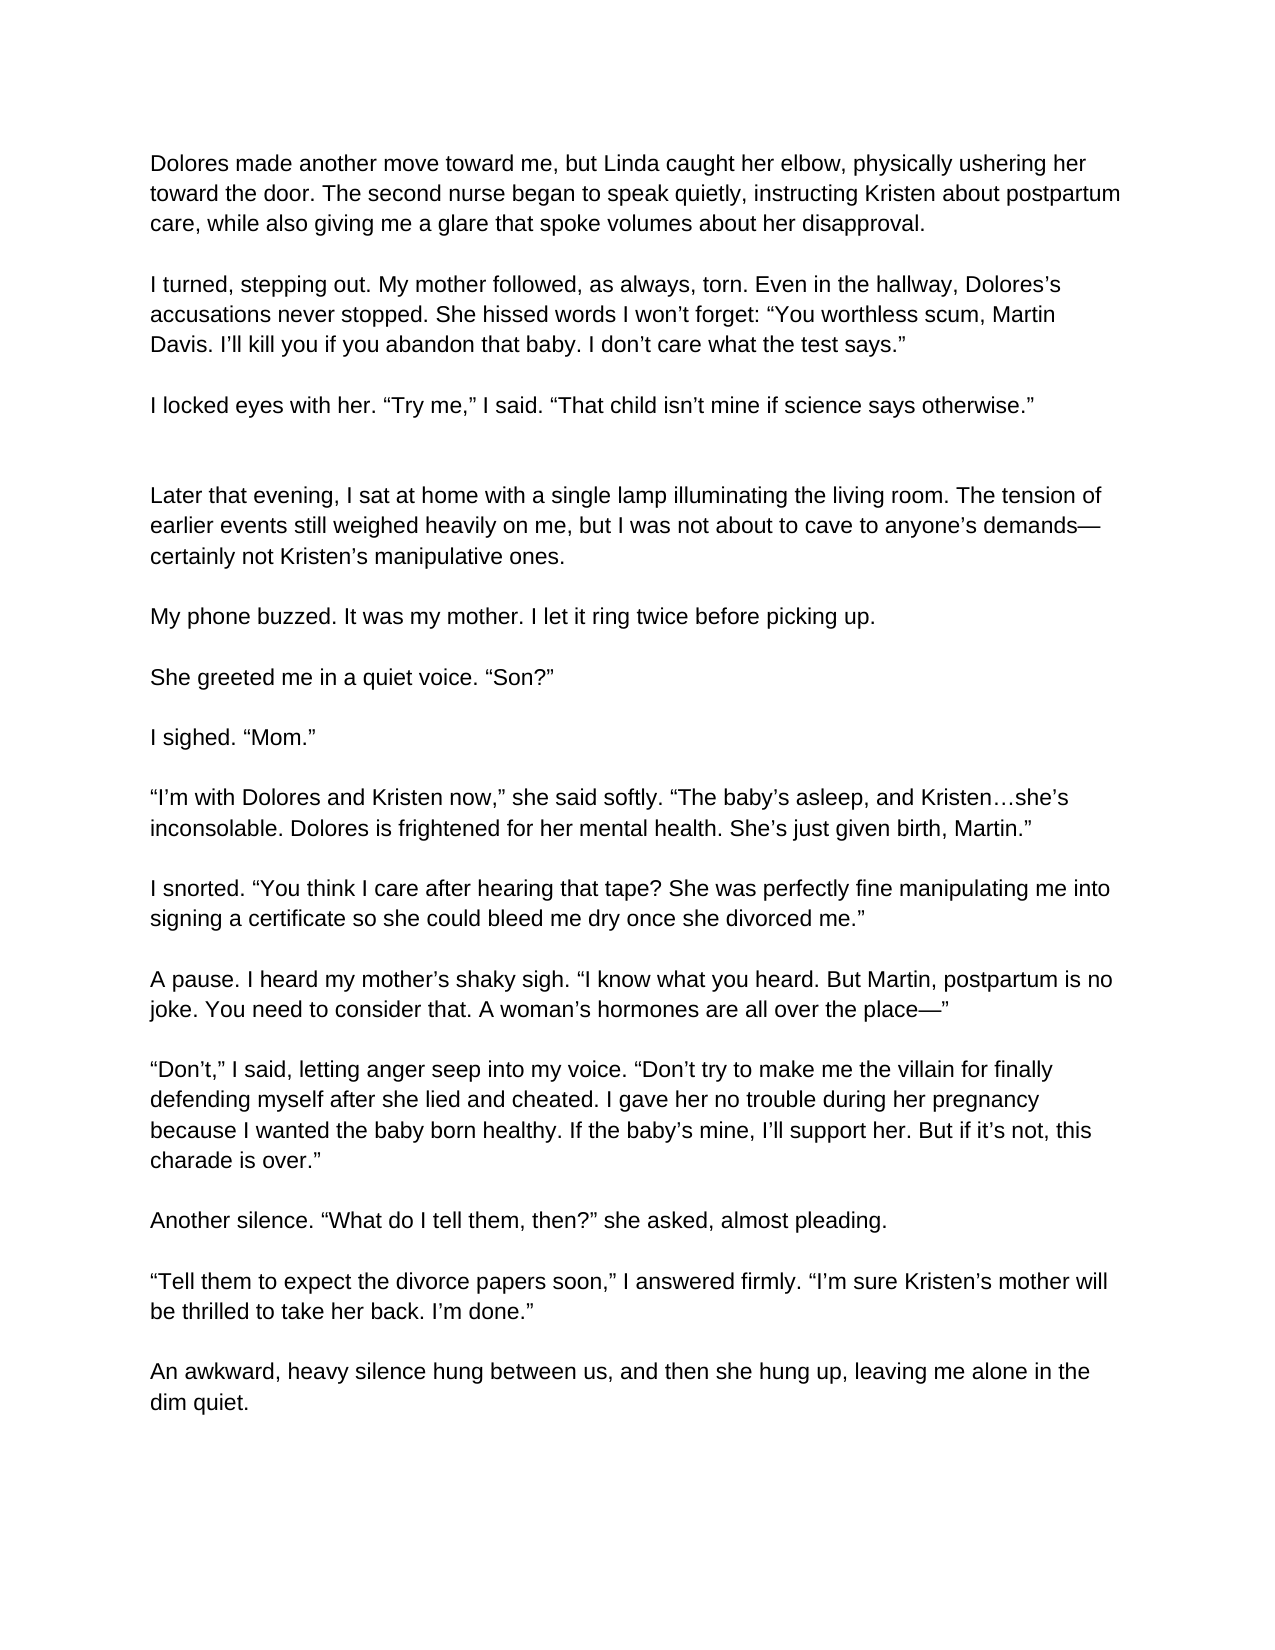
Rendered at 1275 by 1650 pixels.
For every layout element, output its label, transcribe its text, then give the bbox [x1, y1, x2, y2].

text She greeted me in a quiet voice. “Son?” [150, 663, 1125, 690]
text Dolores made another move toward me, but Linda caught her elbow, physically ushering her toward the door. The second nurse began to speak quietly, instructing Kristen about postpartum care, while also giving me a glare that spoke volumes about her disapproval. [150, 150, 1125, 237]
text An awkward, heavy silence hung between us, and then she hung up, leaving me alone in the dim quiet. [150, 1358, 1125, 1415]
text Later that evening, I sat at home with a single lamp illuminating the living room. The tension of earlier events still weighed heavily on me, but I was not about to cave to anyone’s demands—certainly not Kristen’s manipulative ones. [150, 482, 1125, 569]
text I turned, stepping out. My mother followed, as always, torn. Even in the hallway, Dolores’s accusations never stopped. She hissed words I won’t forget: “You worthless scum, Martin Davis. I’ll kill you if you abandon that baby. I don’t care what the test says.” [150, 271, 1125, 358]
text I sighed. “Mom.” [150, 724, 1125, 750]
text I snorted. “You think I care after hearing that tape? She was perfectly fine manipulating me into signing a certificate so she could bleed me dry once she divorced me.” [150, 875, 1125, 932]
text My phone buzzed. It was my mother. I let it ring twice before picking up. [150, 603, 1125, 629]
text “Tell them to expect the divorce papers soon,” I answered firmly. “I’m sure Kristen’s mother will be thrilled to take her back. I’m done.” [150, 1268, 1125, 1324]
text A pause. I heard my mother’s shaky sigh. “I know what you heard. But Martin, postpartum is no joke. You need to consider that. A woman’s hormones are all over the place—” [150, 966, 1125, 1022]
text Another silence. “What do I tell them, then?” she asked, almost pleading. [150, 1207, 1125, 1234]
text I locked eyes with her. “Try me,” I said. “That child isn’t mine if science says otherwise.” [150, 392, 1125, 418]
text “Don’t,” I said, letting anger seep into my voice. “Don’t try to make me the villain for finally defending myself after she lied and cheated. I gave her no trouble during her pregnancy because I wanted the baby born healthy. If the baby’s mine, I’ll support her. But if it’s not, this charade is over.” [150, 1056, 1125, 1173]
text “I’m with Dolores and Kristen now,” she said softly. “The baby’s asleep, and Kristen…she’s inconsolable. Dolores is frightened for her mental health. She’s just given birth, Martin.” [150, 784, 1125, 841]
